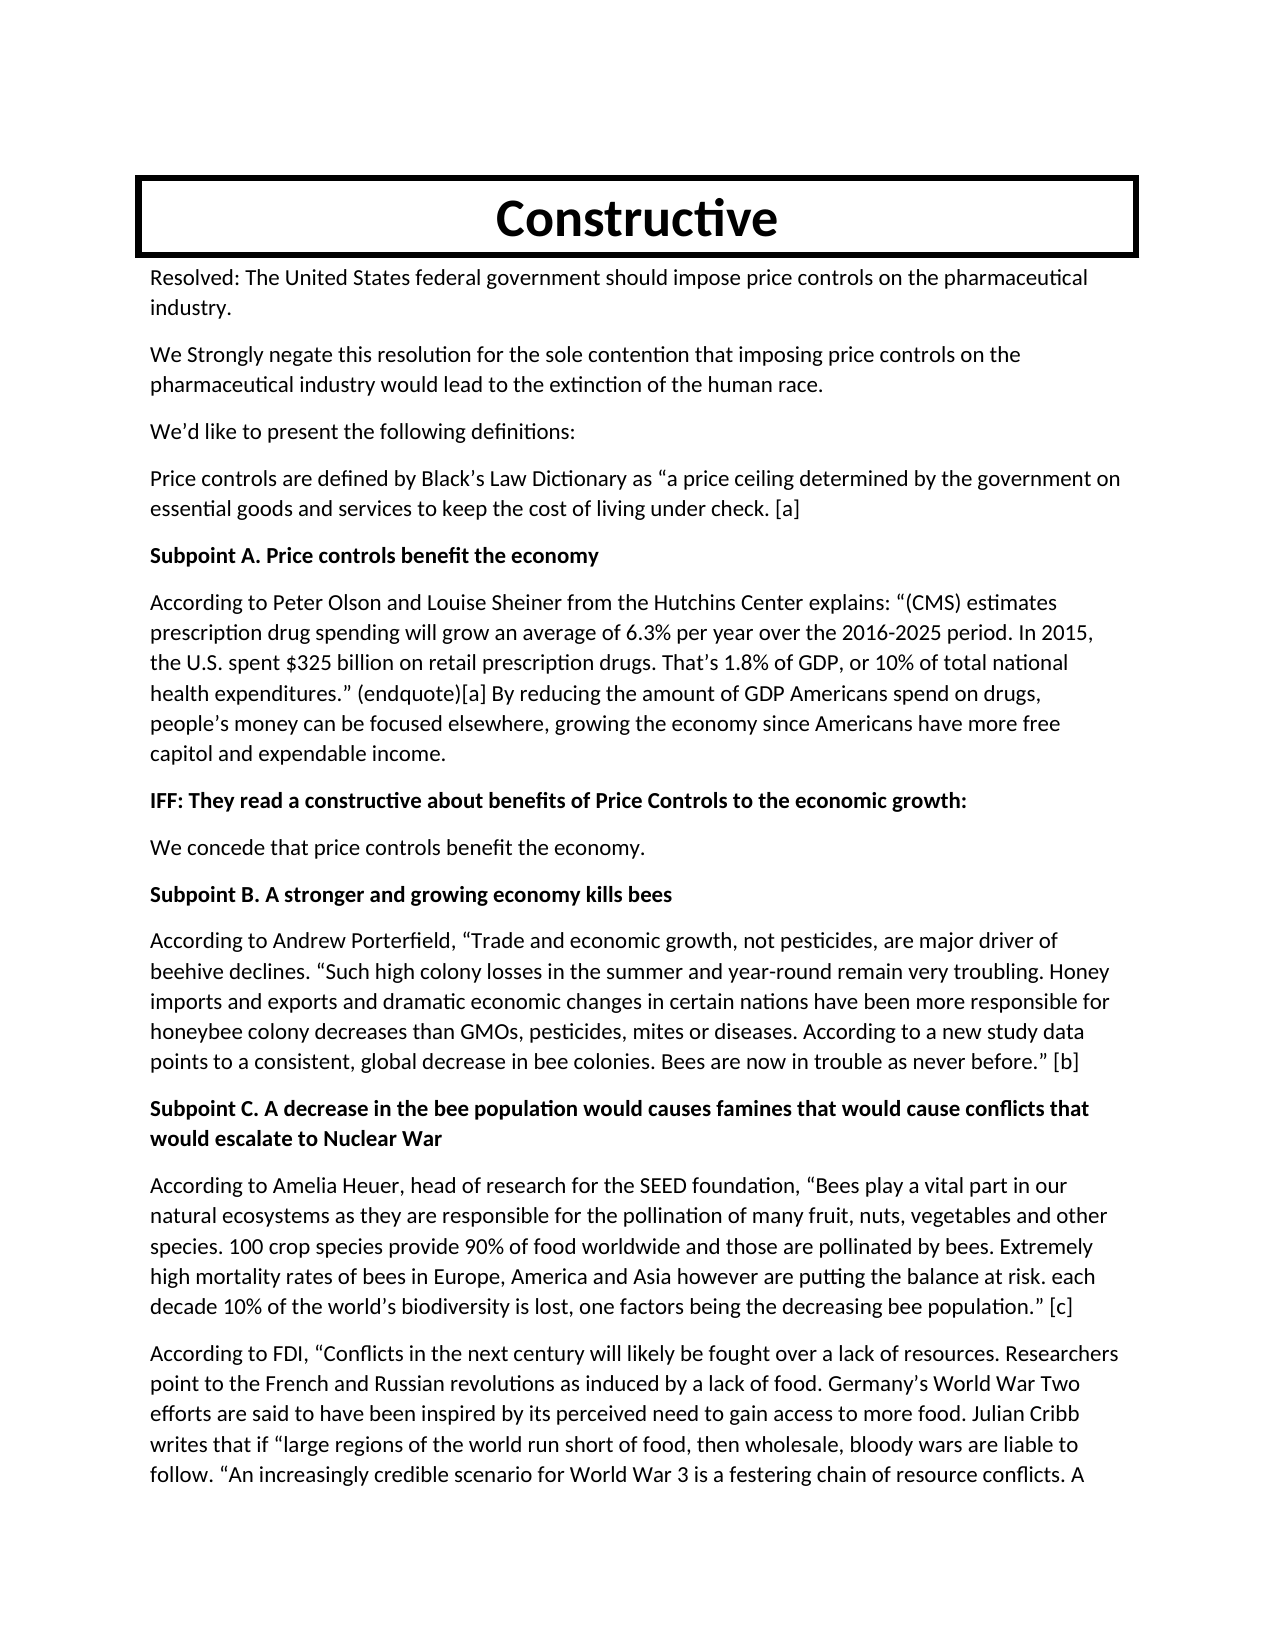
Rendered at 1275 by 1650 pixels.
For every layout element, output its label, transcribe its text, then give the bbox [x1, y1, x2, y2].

text Price controls are defined by Black’s Law Dictionary as “a price ceiling determined by the government on essential goods and services to keep the cost of living under check. [a] [150, 464, 1125, 522]
text Subpoint A. Price controls benefit the economy [150, 541, 1125, 569]
text Resolved: The United States federal government should impose price controls on the pharmaceutical industry. [150, 263, 1125, 321]
text According to Amelia Heuer, head of research for the SEED foundation, “Bees play a vital part in our natural ecosystems as they are responsible for the pollination of many fruit, nuts, vegetables and other species. 100 crop species provide 90% of food worldwide and those are pollinated by bees. Extremely high mortality rates of bees in Europe, America and Asia however are putting the balance at risk. each decade 10% of the world’s biodiversity is lost, one factors being the decreasing bee population.” [c] [150, 1171, 1125, 1320]
text Subpoint B. A stronger and growing economy kills bees [150, 880, 1125, 908]
text We Strongly negate this resolution for the sole contention that imposing price controls on the pharmaceutical industry would lead to the extinction of the human race. [150, 340, 1125, 398]
text We’d like to present the following definitions: [150, 417, 1125, 445]
text IFF: They read a constructive about benefits of Price Controls to the economic growth: [150, 786, 1125, 814]
text According to Andrew Porterfield, “Trade and economic growth, not pesticides, are major driver of beehive declines. “Such high colony losses in the summer and year-round remain very troubling. Honey imports and exports and dramatic economic changes in certain nations have been more responsible for honeybee colony decreases than GMOs, pesticides, mites or diseases. According to a new study data points to a consistent, global decrease in bee colonies. Bees are now in trouble as never before.” [b] [150, 927, 1125, 1075]
text We concede that price controls benefit the economy. [150, 833, 1125, 861]
subtitle Constructive [142, 181, 1133, 252]
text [150, 1339, 1125, 1488]
text Subpoint C. A decrease in the bee population would causes famines that would cause conflicts that would escalate to Nuclear War [150, 1094, 1125, 1152]
text According to Peter Olson and Louise Sheiner from the Hutchins Center explains: “(CMS) estimates prescription drug spending will grow an average of 6.3% per year over the 2016-2025 period. In 2015, the U.S. spent $325 billion on retail prescription drugs. That’s 1.8% of GDP, or 10% of total national health expenditures.” (endquote)[a] By reducing the amount of GDP Americans spend on drugs, people’s money can be focused elsewhere, growing the economy since Americans have more free capitol and expendable income. [150, 588, 1125, 767]
